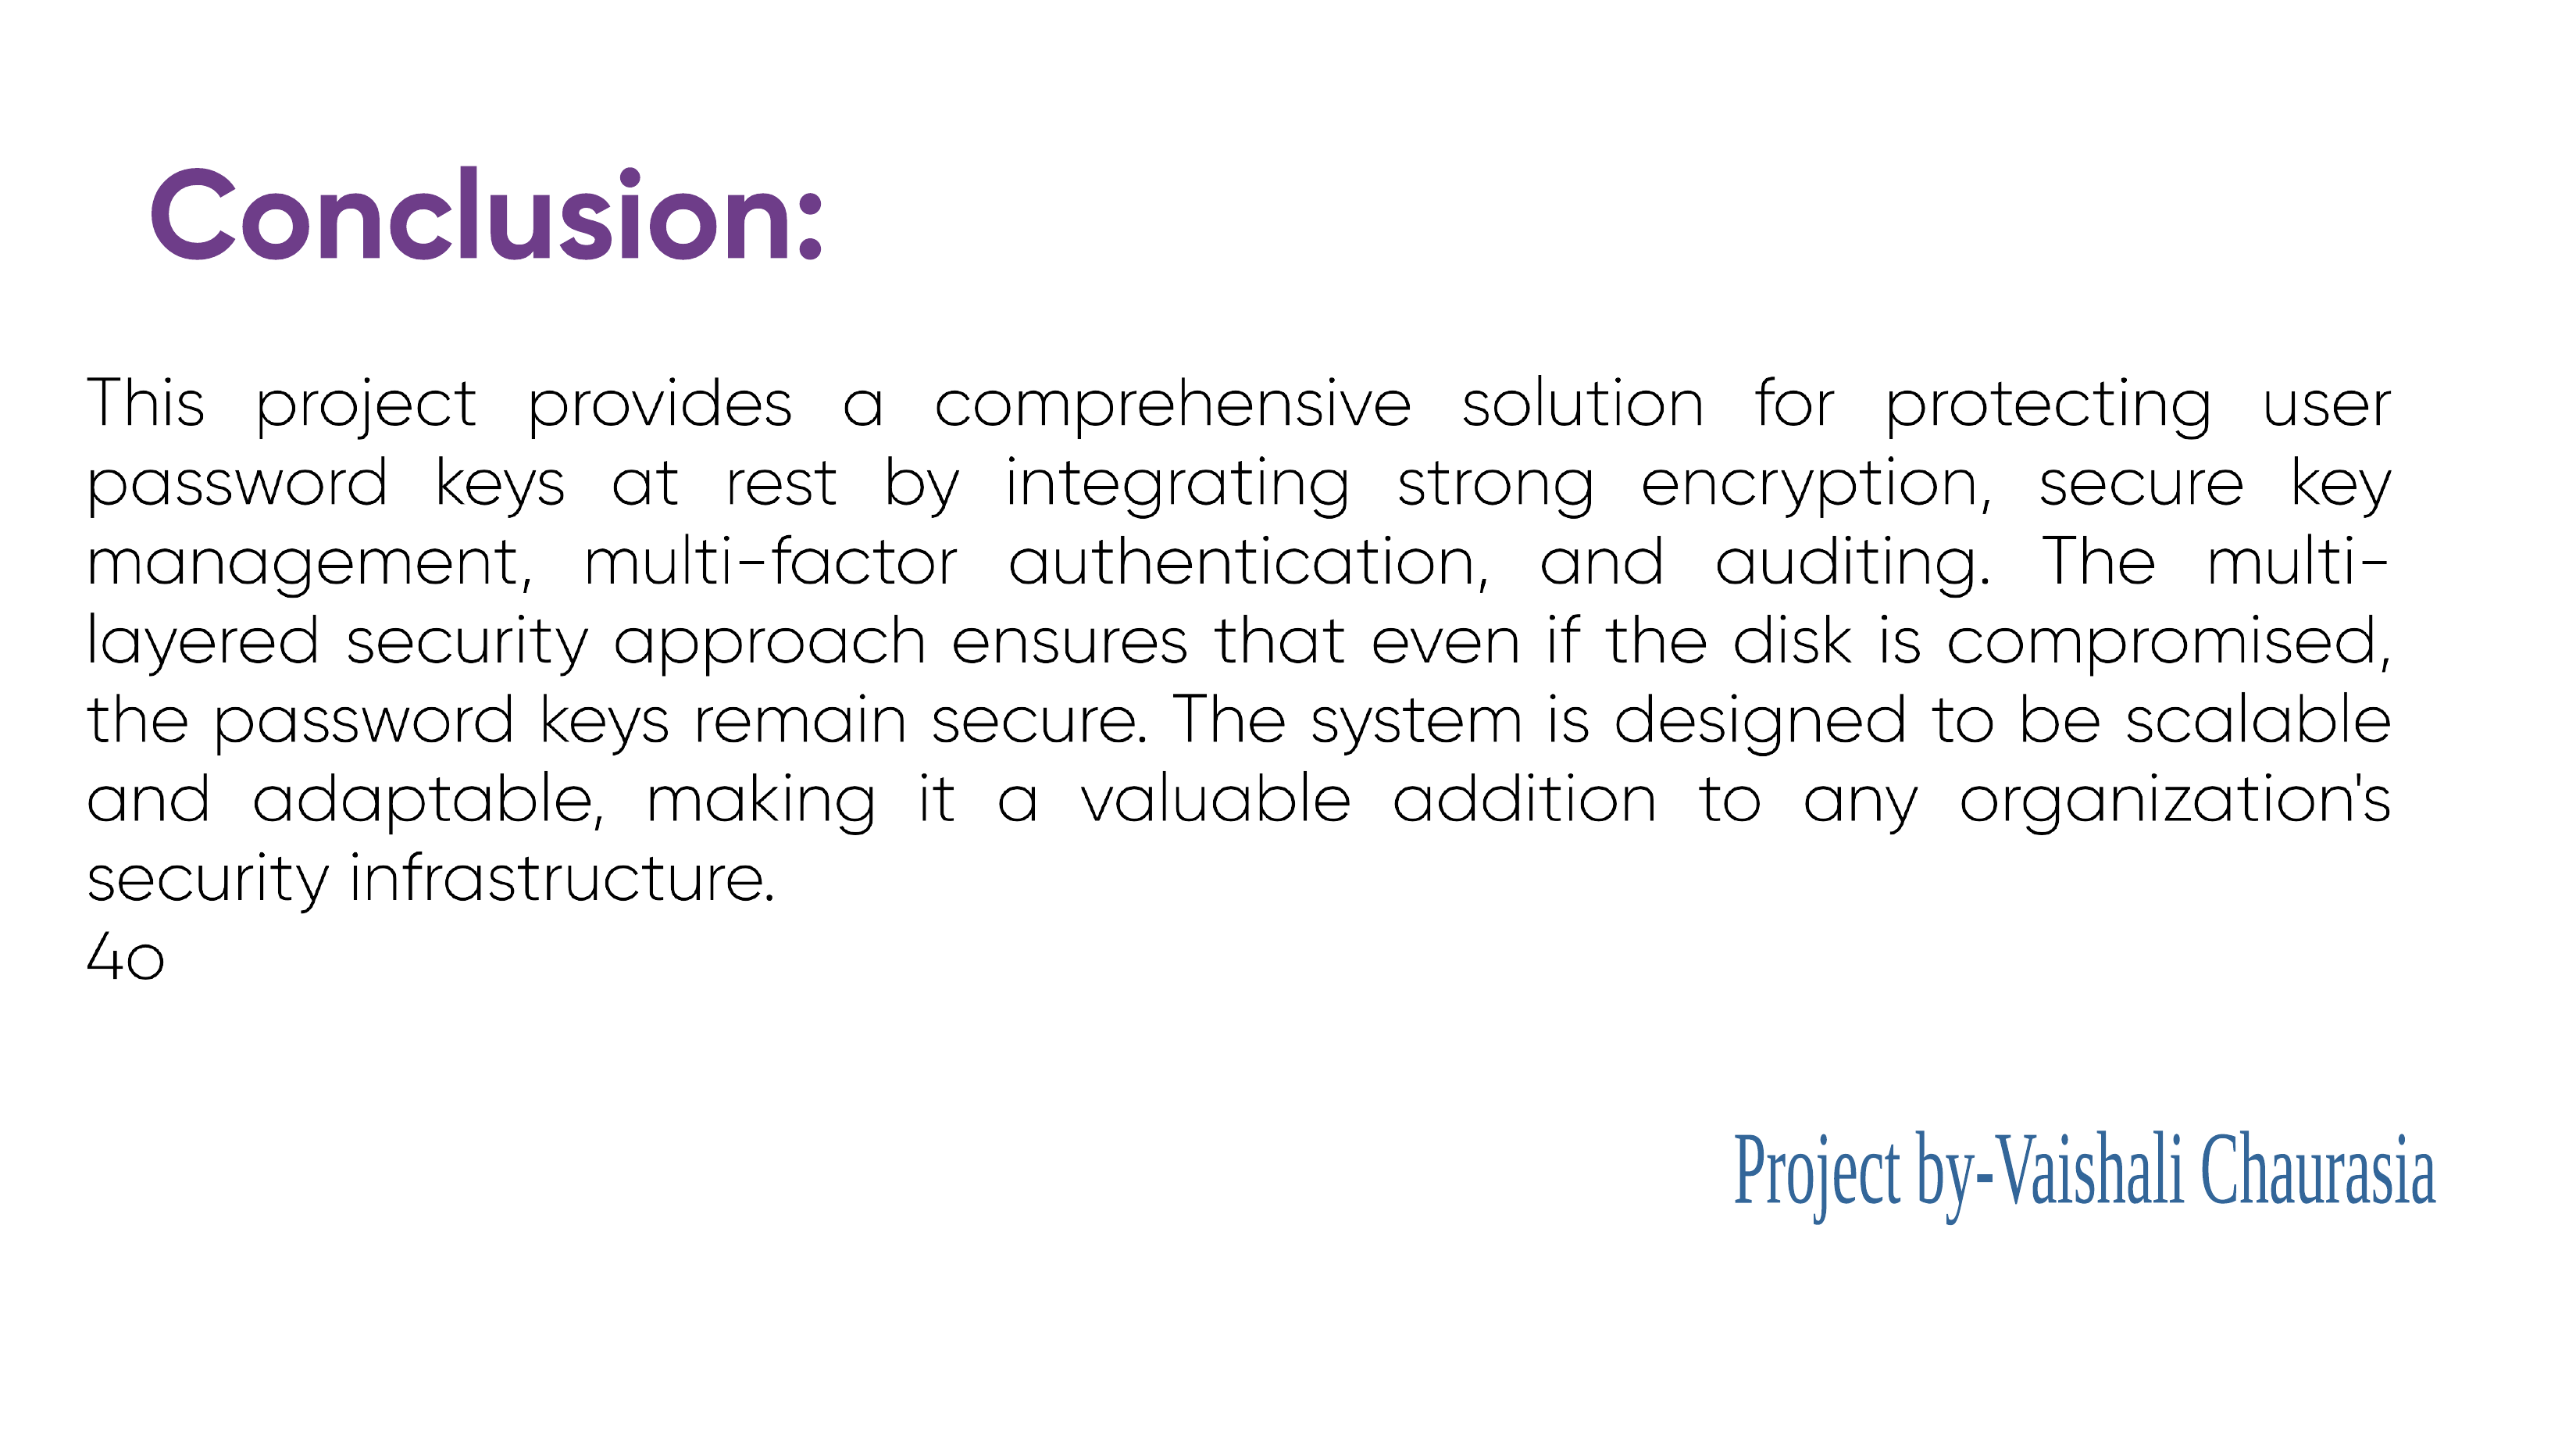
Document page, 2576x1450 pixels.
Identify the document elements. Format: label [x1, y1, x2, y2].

picture [87, 375, 2392, 980]
